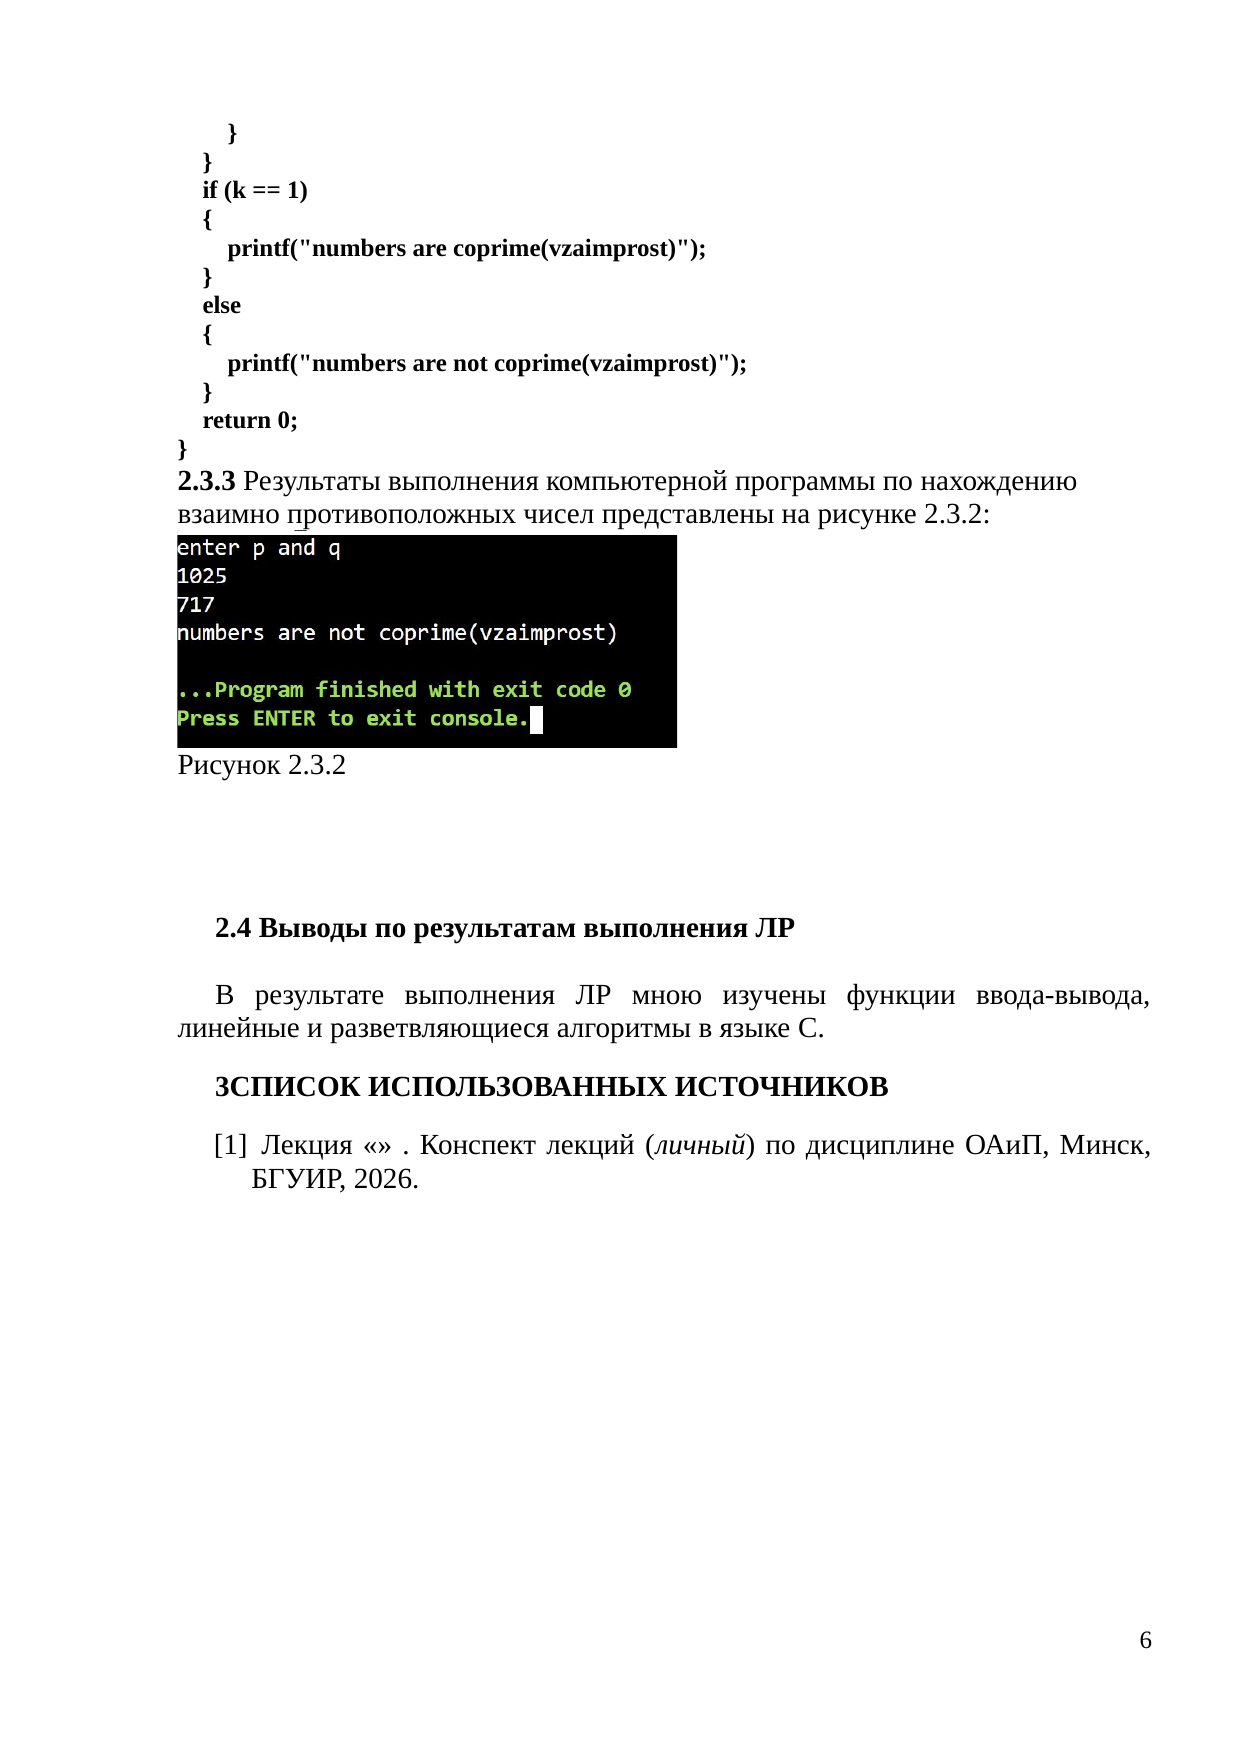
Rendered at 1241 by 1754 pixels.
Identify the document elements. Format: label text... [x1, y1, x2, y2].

text 2.3.3 Результаты выполнения компьютерной программы по нахождению взаимно противоположных чисел представлены на рисунке 2.3.2: [177, 463, 1152, 530]
subtitle 3СПИСОК ИСПОЛЬЗОВАННЫХ ИСТОЧНИКОВ [215, 1069, 1152, 1102]
picture [177, 530, 678, 748]
text { [177, 204, 1152, 233]
text } [177, 262, 1152, 291]
subtitle 2.4 Выводы по результатам выполнения ЛР [215, 910, 1152, 943]
text } [177, 377, 1152, 406]
text if (k == 1) [177, 176, 1152, 204]
text } [177, 118, 1152, 147]
text return 0; [177, 406, 1152, 434]
text } [177, 147, 1152, 176]
list Лекция «» . Конспект лекций (личный) по дисциплине ОАиП, Минск, БГУИР, 2022. [213, 1127, 1152, 1194]
text printf("numbers are not coprime(vzaimprost)"); [177, 348, 1152, 377]
text } [177, 434, 1152, 463]
text Рисунок 2.3.2 [177, 747, 1152, 781]
text printf("numbers are coprime(vzaimprost)"); [177, 233, 1152, 262]
text В результате выполнения ЛР мною изучены функции ввода-вывода, линейные и разветвляющиеся алгоритмы в языке C. [177, 977, 1152, 1044]
text { [177, 319, 1152, 348]
text else [177, 291, 1152, 319]
